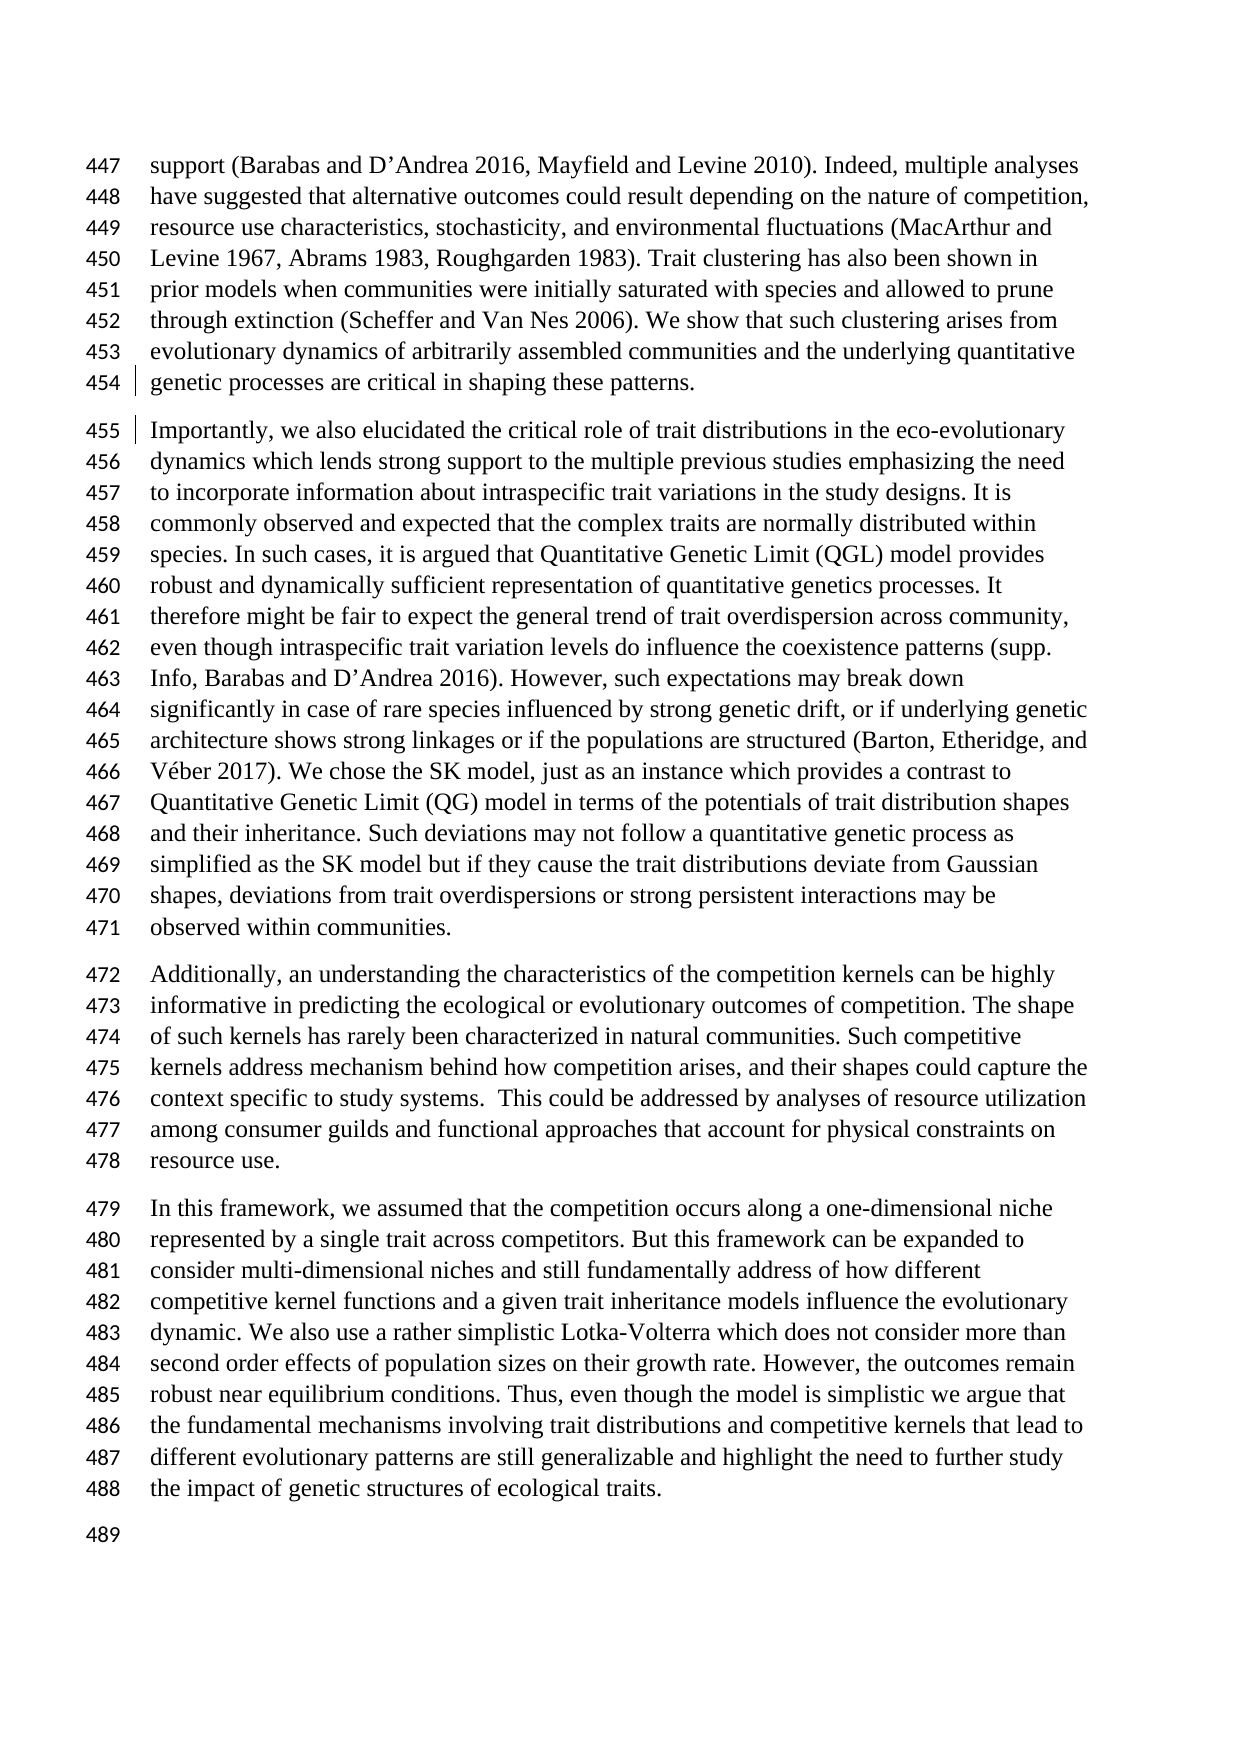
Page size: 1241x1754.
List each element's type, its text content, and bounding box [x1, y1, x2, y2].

text Additionally, an understanding the characteristics of the competition kernels can be highly informative in predicting the ecological or evolutionary outcomes of competition. The shape of such kernels has rarely been characterized in natural communities. Such competitive kernels address mechanism behind how competition arises, and their shapes could capture the context specific to study systems. This could be addressed by analyses of resource utilization among consumer guilds and functional approaches that account for physical constraints on resource use. [150, 959, 1090, 1174]
text In this framework, we assumed that the competition occurs along a one-dimensional niche represented by a single trait across competitors. But this framework can be expanded to consider multi-dimensional niches and still fundamentally address of how different competitive kernel functions and a given trait inheritance models influence the evolutionary dynamic. We also use a rather simplistic Lotka-Volterra which does not consider more than second order effects of population sizes on their growth rate. However, the outcomes remain robust near equilibrium conditions. Thus, even though the model is simplistic we argue that the fundamental mechanisms involving trait distributions and competitive kernels that lead to different evolutionary patterns are still generalizable and highlight the need to further study the impact of genetic structures of ecological traits. [150, 1193, 1090, 1501]
text Importantly, we also elucidated the critical role of trait distributions in the eco-evolutionary dynamics which lends strong support to the multiple previous studies emphasizing the need to incorporate information about intraspecific trait variations in the study designs. It is commonly observed and expected that the complex traits are normally distributed within species. In such cases, it is argued that Quantitative Genetic Limit (QGL) model provides robust and dynamically sufficient representation of quantitative genetics processes. It therefore might be fair to expect the general trend of trait overdispersion across community, even though intraspecific trait variation levels do influence the coexistence patterns (supp. Info, Barabas and D’Andrea 2016). However, such expectations may break down significantly in case of rare species influenced by strong genetic drift, or if underlying genetic architecture shows strong linkages or if the populations are structured (Barton, Etheridge, and Véber 2017). We chose the SK model, just as an instance which provides a contrast to Quantitative Genetic Limit (QG) model in terms of the potentials of trait distribution shapes and their inheritance. Such deviations may not follow a quantitative genetic process as simplified as the SK model but if they cause the trait distributions deviate from Gaussian shapes, deviations from trait overdispersions or strong persistent interactions may be observed within communities. [150, 415, 1090, 940]
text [150, 150, 1090, 396]
